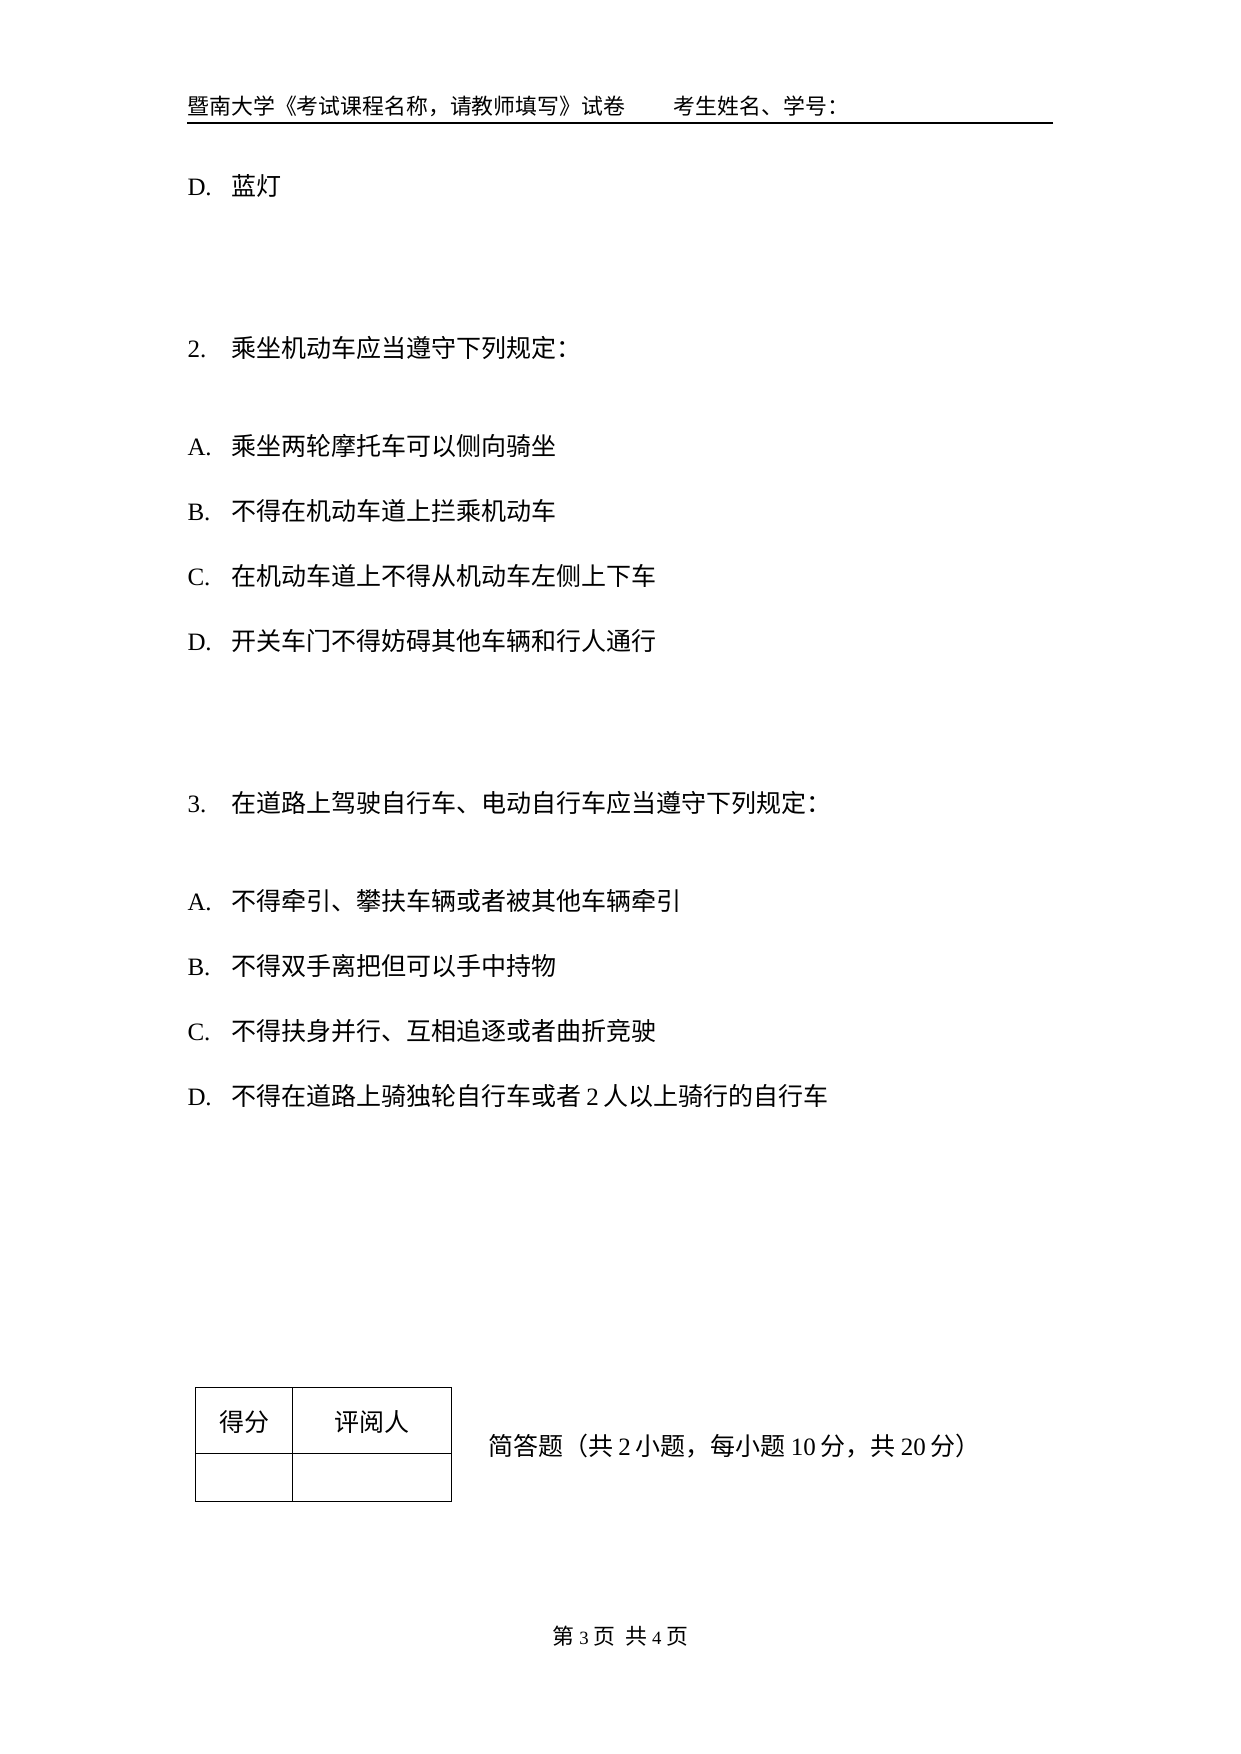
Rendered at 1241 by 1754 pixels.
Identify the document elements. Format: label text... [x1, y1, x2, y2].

text D. 开关车门不得妨碍其他车辆和行人通行 [187, 607, 1053, 672]
text D. 蓝灯 [187, 152, 1053, 217]
table_cell [293, 1454, 451, 1501]
table_header 评阅人 [293, 1388, 451, 1453]
text B. 不得双手离把但可以手中持物 [187, 932, 1053, 997]
text D. 不得在道路上骑独轮自行车或者2人以上骑行的自行车 [187, 1062, 1053, 1127]
text C. 不得扶身并行、互相追逐或者曲折竞驶 [187, 997, 1053, 1062]
text A. 乘坐两轮摩托车可以侧向骑坐 [187, 412, 1053, 477]
list 在道路上驾驶自行车、电动自行车应当遵守下列规定： [187, 769, 1053, 834]
list 乘坐机动车应当遵守下列规定： [187, 314, 1053, 379]
table_cell [196, 1454, 292, 1501]
text C. 在机动车道上不得从机动车左侧上下车 [187, 542, 1053, 607]
table_header 得分 [196, 1388, 292, 1453]
text B. 不得在机动车道上拦乘机动车 [187, 477, 1053, 542]
table_header 简答题（共2小题，每小题10分，共20分） [452, 1387, 1044, 1501]
text A. 不得牵引、攀扶车辆或者被其他车辆牵引 [187, 867, 1053, 932]
